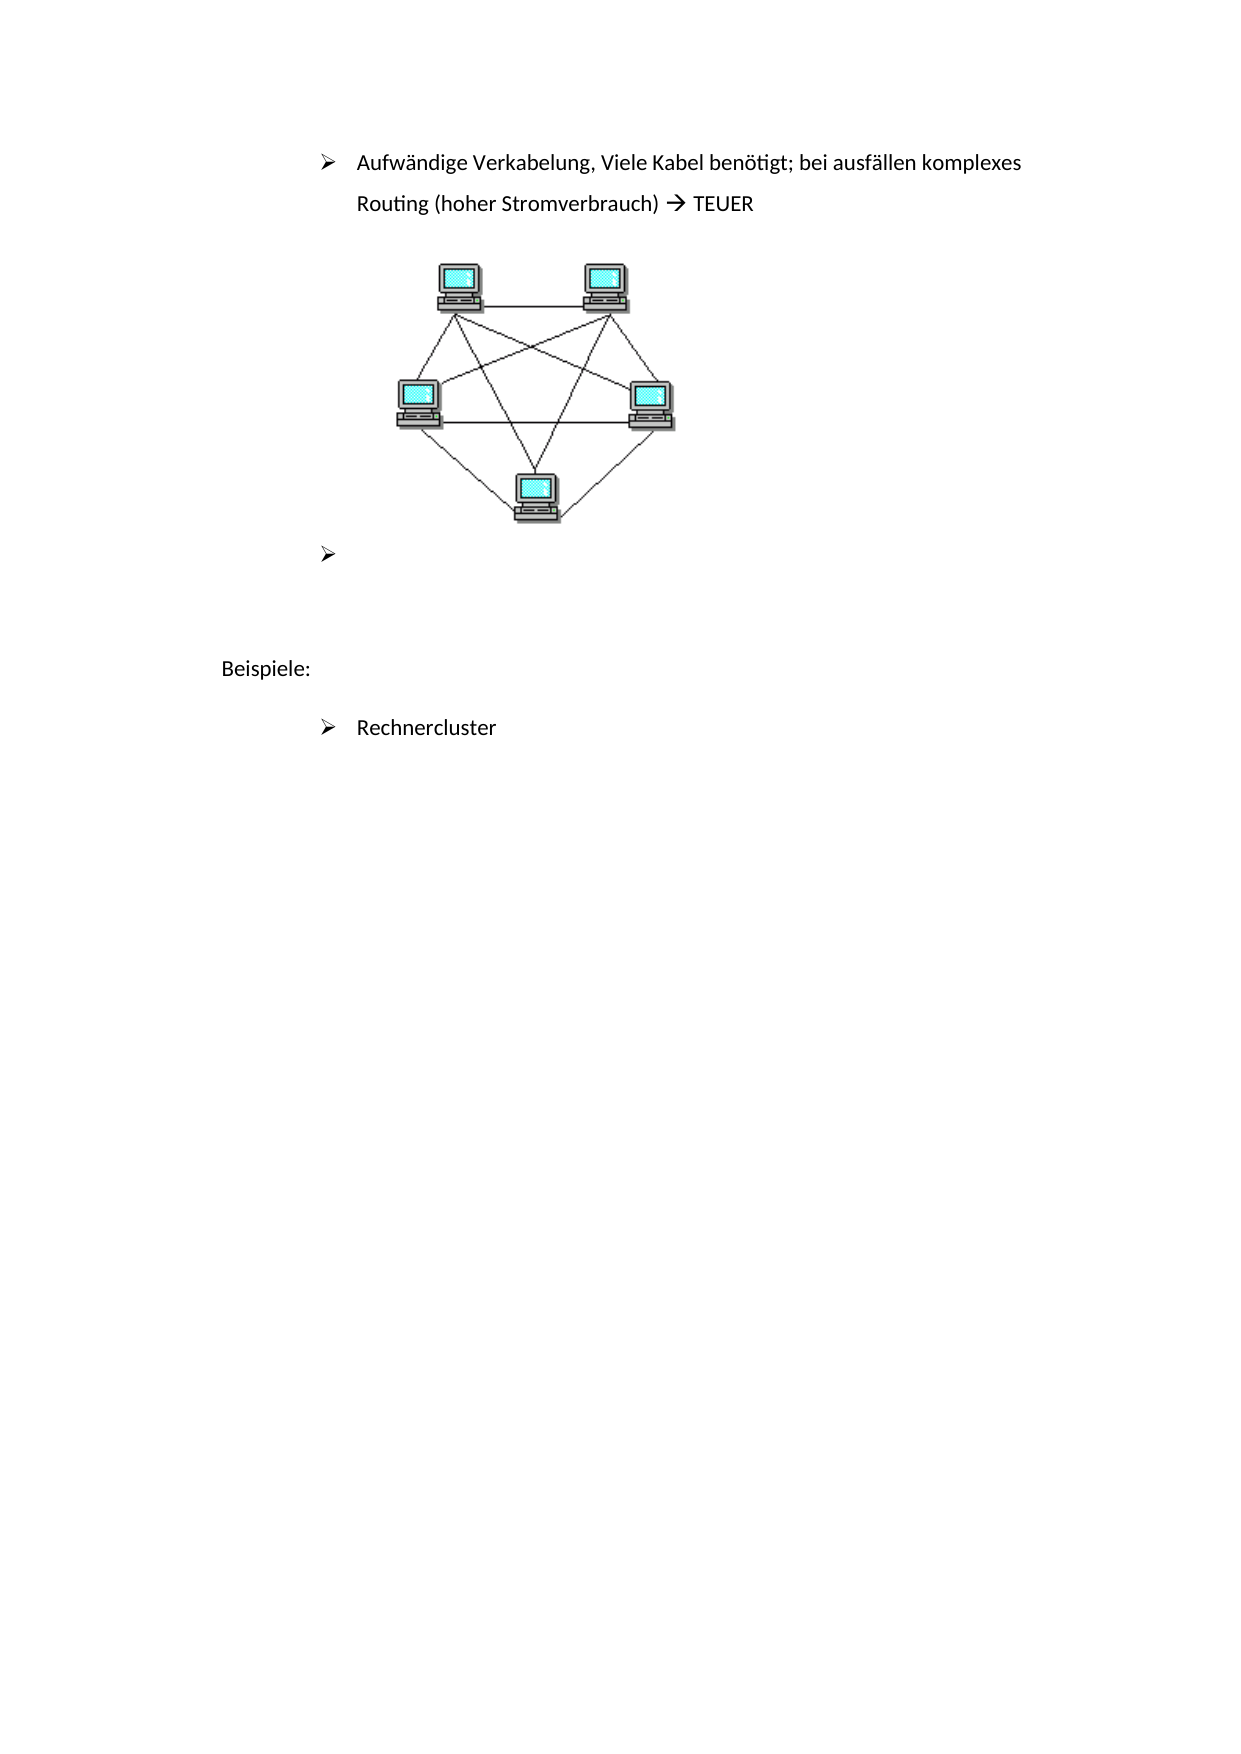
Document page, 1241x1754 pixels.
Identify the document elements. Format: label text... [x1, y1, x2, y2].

list Aufwändige Verkabelung, Viele Kabel benötigt; bei ausfällen komplexes Routing (hoher Stromverbrauch) TEUER [319, 148, 1093, 218]
text Beispiele: [221, 654, 1093, 682]
list Rechnercluster [319, 713, 1093, 741]
picture [356, 231, 718, 563]
